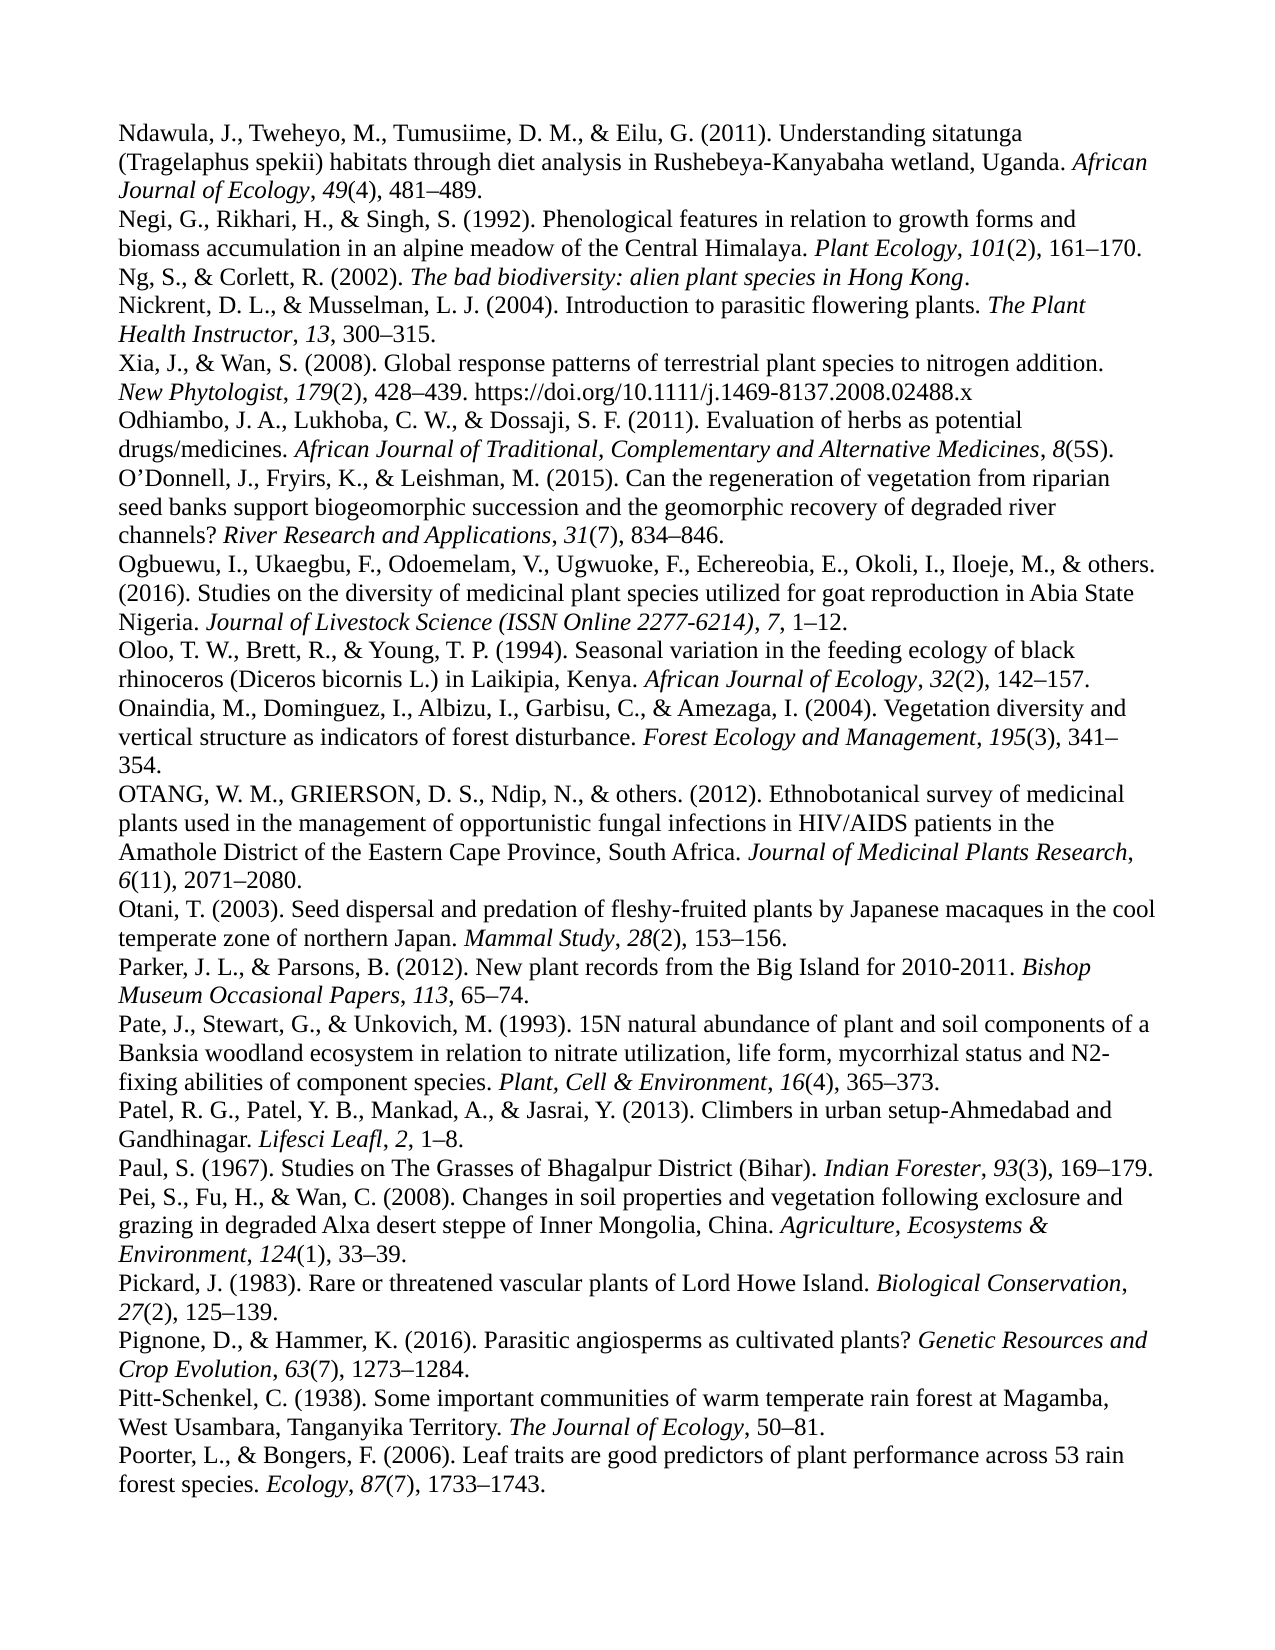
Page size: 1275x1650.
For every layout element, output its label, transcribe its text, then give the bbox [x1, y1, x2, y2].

text Poorter, L., & Bongers, F. (2006). Leaf traits are good predictors of plant performance across 53 rain forest species. Ecology, 87(7), 1733–1743. [118, 1441, 1157, 1498]
text Pickard, J. (1983). Rare or threatened vascular plants of Lord Howe Island. Biological Conservation, 27(2), 125–139. [118, 1268, 1157, 1326]
text Pei, S., Fu, H., & Wan, C. (2008). Changes in soil properties and vegetation following exclosure and grazing in degraded Alxa desert steppe of Inner Mongolia, China. Agriculture, Ecosystems & Environment, 124(1), 33–39. [118, 1182, 1157, 1268]
text Nickrent, D. L., & Musselman, L. J. (2004). Introduction to parasitic flowering plants. The Plant Health Instructor, 13, 300–315. [118, 291, 1157, 348]
text Ndawula, J., Tweheyo, M., Tumusiime, D. M., & Eilu, G. (2011). Understanding sitatunga (Tragelaphus spekii) habitats through diet analysis in Rushebeya-Kanyabaha wetland, Uganda. African Journal of Ecology, 49(4), 481–489. [118, 118, 1157, 204]
text Patel, R. G., Patel, Y. B., Mankad, A., & Jasrai, Y. (2013). Climbers in urban setup-Ahmedabad and Gandhinagar. Lifesci Leafl, 2, 1–8. [118, 1096, 1157, 1153]
text Ng, S., & Corlett, R. (2002). The bad biodiversity: alien plant species in Hong Kong. [118, 262, 1157, 291]
text Negi, G., Rikhari, H., & Singh, S. (1992). Phenological features in relation to growth forms and biomass accumulation in an alpine meadow of the Central Himalaya. Plant Ecology, 101(2), 161–170. [118, 204, 1157, 262]
text Xia, J., & Wan, S. (2008). Global response patterns of terrestrial plant species to nitrogen addition. New Phytologist, 179(2), 428–439. https://doi.org/10.1111/j.1469-8137.2008.02488.x [118, 348, 1157, 406]
text Odhiambo, J. A., Lukhoba, C. W., & Dossaji, S. F. (2011). Evaluation of herbs as potential drugs/medicines. African Journal of Traditional, Complementary and Alternative Medicines, 8(5S). [118, 406, 1157, 463]
text O’Donnell, J., Fryirs, K., & Leishman, M. (2015). Can the regeneration of vegetation from riparian seed banks support biogeomorphic succession and the geomorphic recovery of degraded river channels? River Research and Applications, 31(7), 834–846. [118, 463, 1157, 549]
text Oloo, T. W., Brett, R., & Young, T. P. (1994). Seasonal variation in the feeding ecology of black rhinoceros (Diceros bicornis L.) in Laikipia, Kenya. African Journal of Ecology, 32(2), 142–157. [118, 636, 1157, 693]
text Otani, T. (2003). Seed dispersal and predation of fleshy-fruited plants by Japanese macaques in the cool temperate zone of northern Japan. Mammal Study, 28(2), 153–156. [118, 894, 1157, 952]
text OTANG, W. M., GRIERSON, D. S., Ndip, N., & others. (2012). Ethnobotanical survey of medicinal plants used in the management of opportunistic fungal infections in HIV/AIDS patients in the Amathole District of the Eastern Cape Province, South Africa. Journal of Medicinal Plants Research, 6(11), 2071–2080. [118, 779, 1157, 894]
text Pignone, D., & Hammer, K. (2016). Parasitic angiosperms as cultivated plants? Genetic Resources and Crop Evolution, 63(7), 1273–1284. [118, 1326, 1157, 1383]
text Ogbuewu, I., Ukaegbu, F., Odoemelam, V., Ugwuoke, F., Echereobia, E., Okoli, I., Iloeje, M., & others. (2016). Studies on the diversity of medicinal plant species utilized for goat reproduction in Abia State Nigeria. Journal of Livestock Science (ISSN Online 2277-6214), 7, 1–12. [118, 549, 1157, 636]
text Paul, S. (1967). Studies on The Grasses of Bhagalpur District (Bihar). Indian Forester, 93(3), 169–179. [118, 1153, 1157, 1182]
text Pate, J., Stewart, G., & Unkovich, M. (1993). 15N natural abundance of plant and soil components of a Banksia woodland ecosystem in relation to nitrate utilization, life form, mycorrhizal status and N2-fixing abilities of component species. Plant, Cell & Environment, 16(4), 365–373. [118, 1009, 1157, 1096]
text Parker, J. L., & Parsons, B. (2012). New plant records from the Big Island for 2010-2011. Bishop Museum Occasional Papers, 113, 65–74. [118, 952, 1157, 1009]
text Onaindia, M., Dominguez, I., Albizu, I., Garbisu, C., & Amezaga, I. (2004). Vegetation diversity and vertical structure as indicators of forest disturbance. Forest Ecology and Management, 195(3), 341–354. [118, 693, 1157, 779]
text Pitt-Schenkel, C. (1938). Some important communities of warm temperate rain forest at Magamba, West Usambara, Tanganyika Territory. The Journal of Ecology, 50–81. [118, 1383, 1157, 1441]
